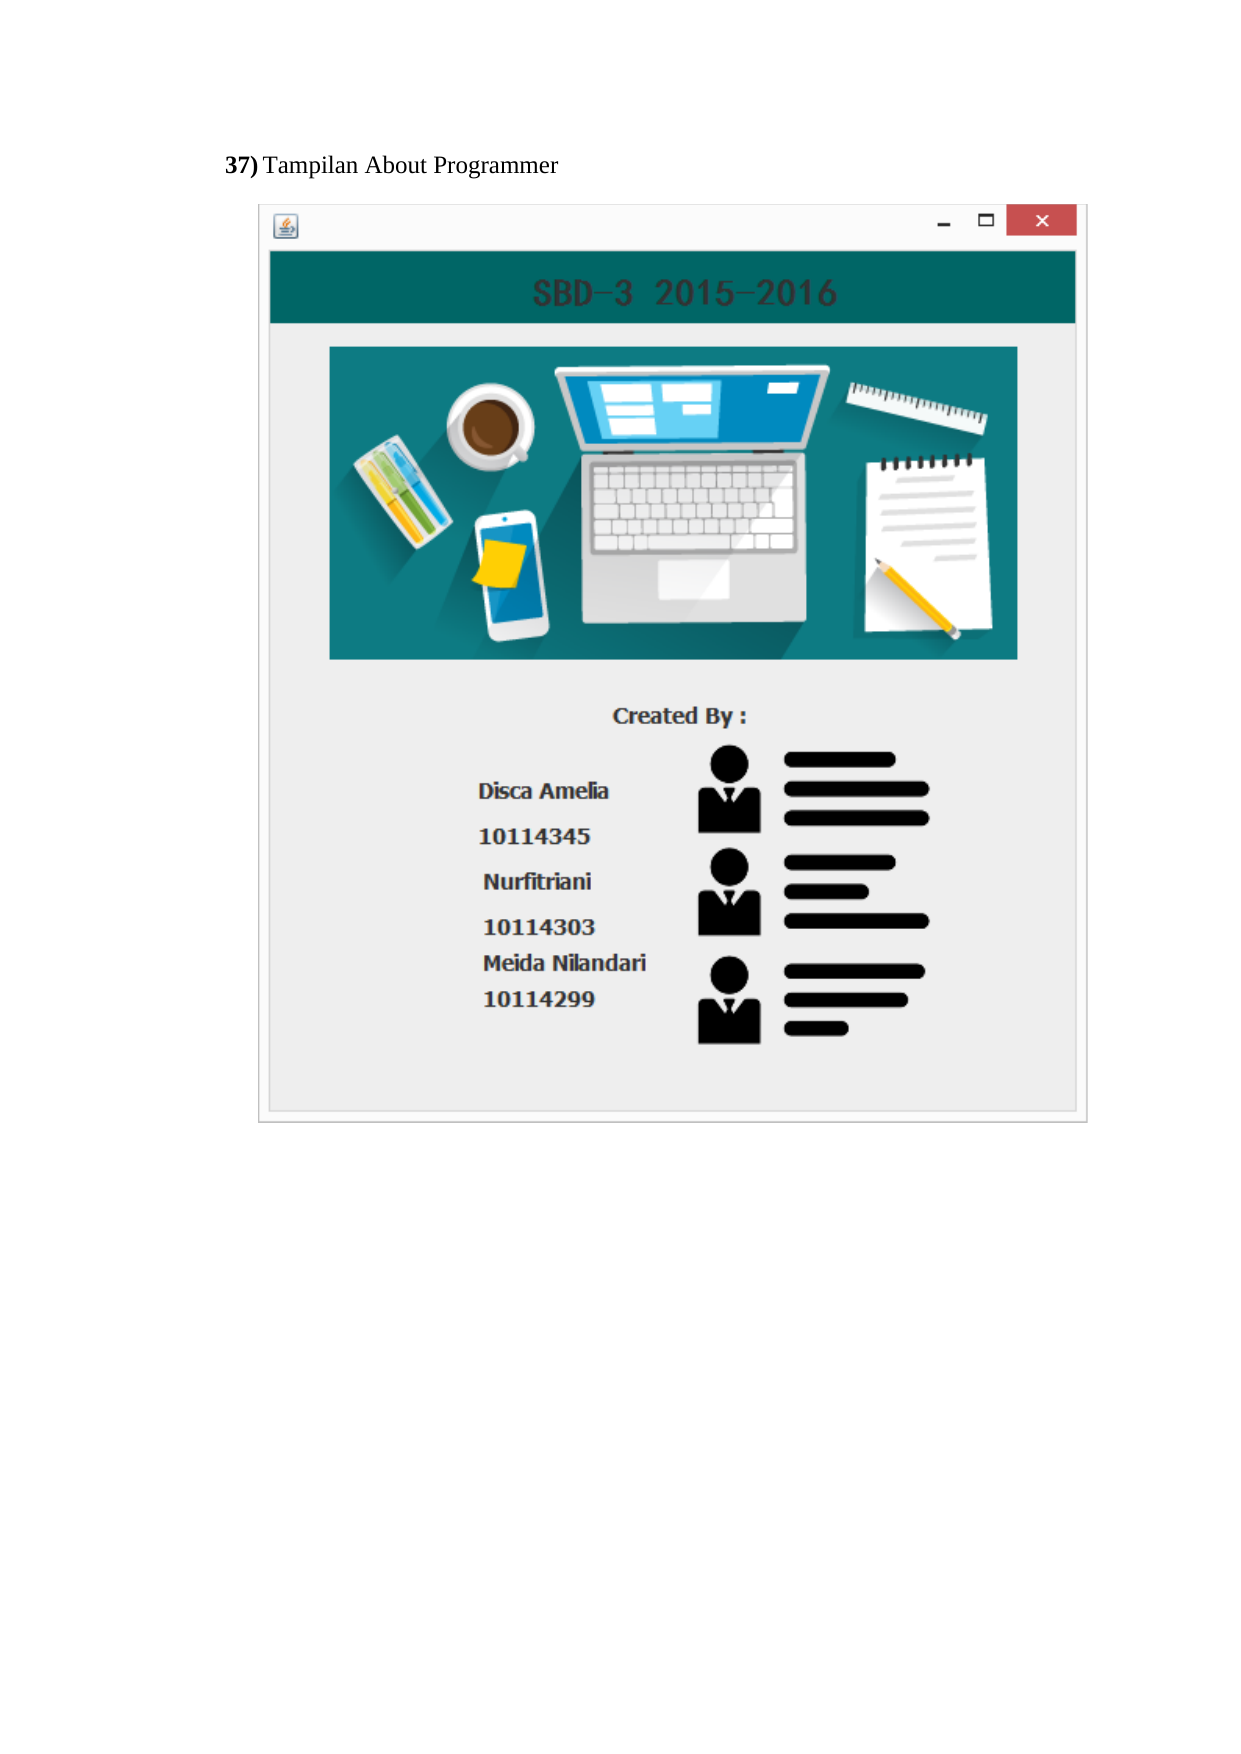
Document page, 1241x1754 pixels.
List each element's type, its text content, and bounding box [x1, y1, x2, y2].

picture [258, 204, 1088, 1123]
list Tampilan About Programmer [225, 150, 1090, 179]
